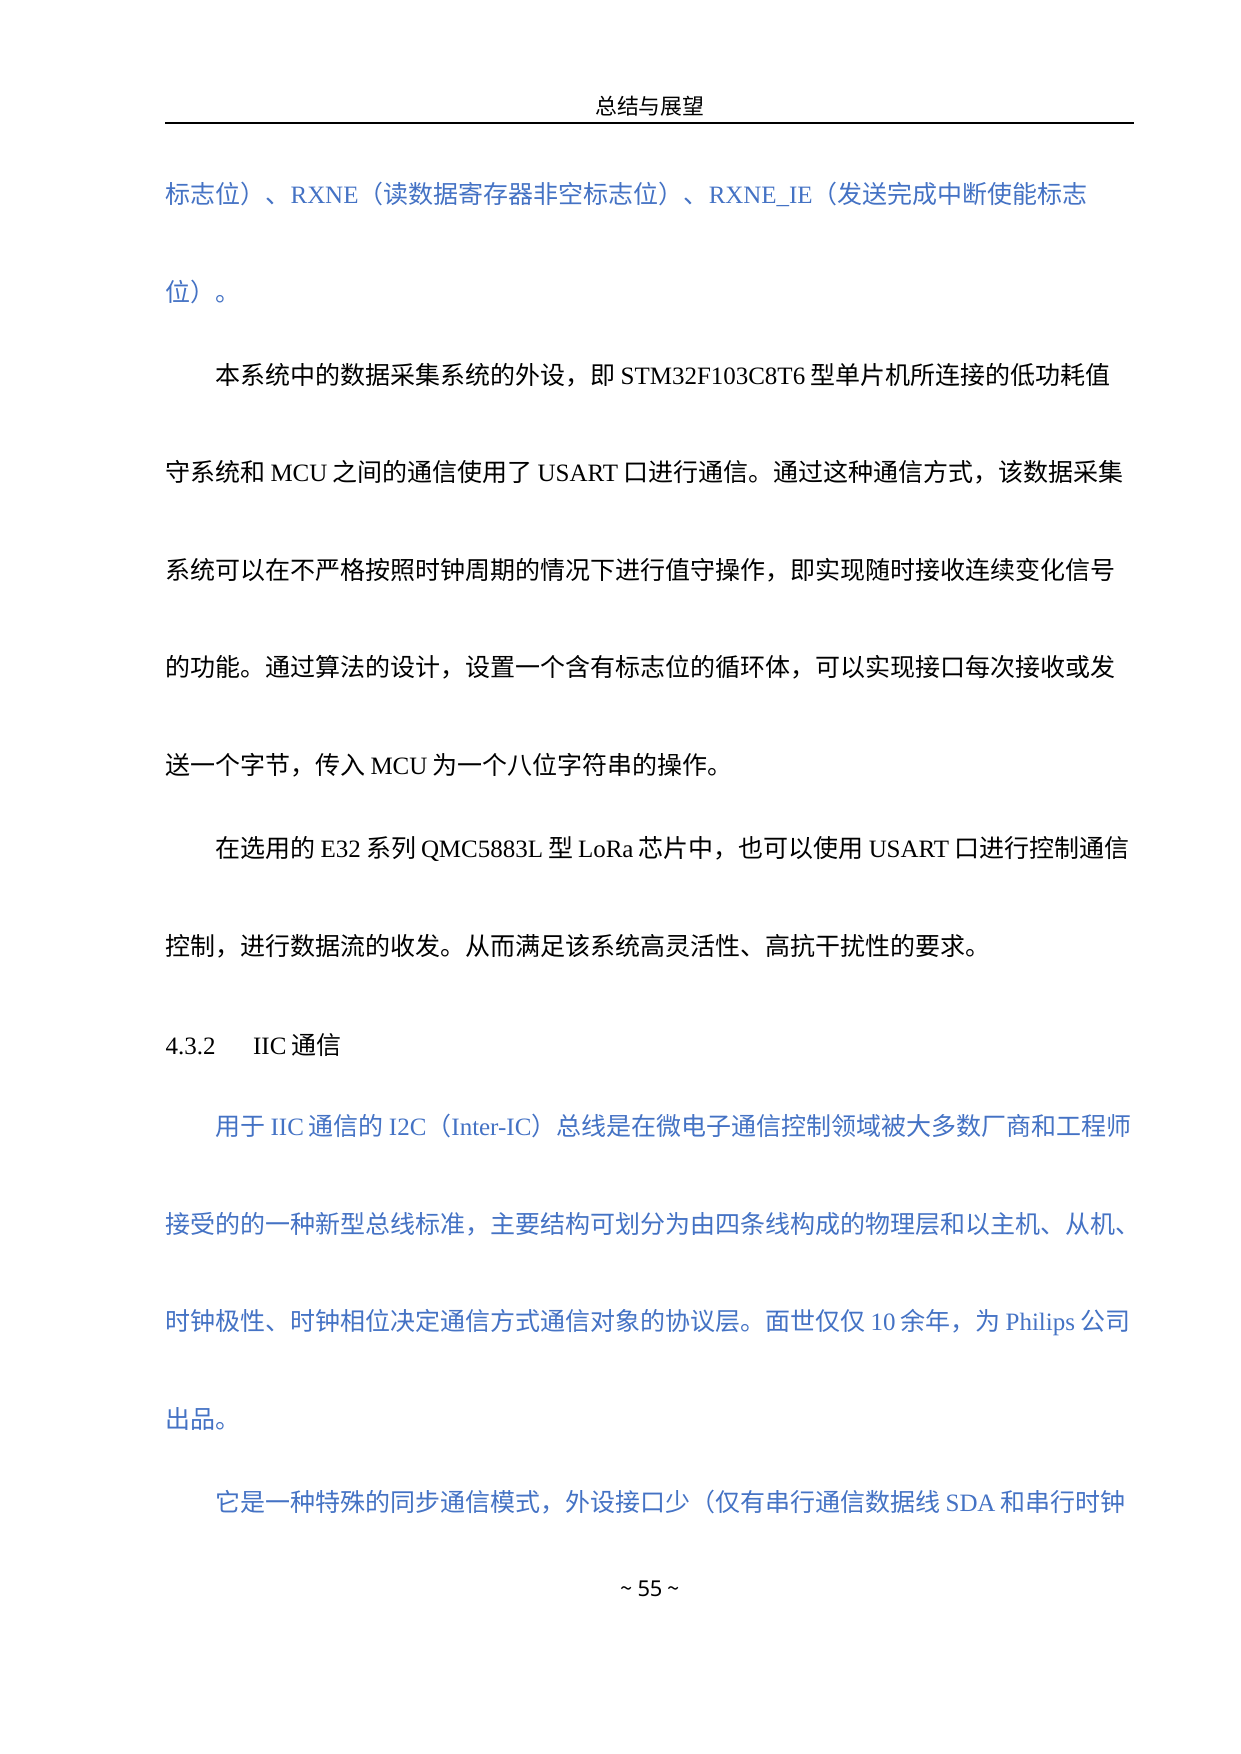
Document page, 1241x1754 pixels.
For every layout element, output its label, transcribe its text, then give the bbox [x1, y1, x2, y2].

subtitle IIC通信 [165, 1011, 1134, 1076]
text 本系统中的数据采集系统的外设，即STM32F103C8T6型单片机所连接的低功耗值守系统和MCU之间的通信使用了USART口进行通信。通过这种通信方式，该数据采集系统可以在不严格按照时钟周期的情况下进行值守操作，即实现随时接收连续变化信号的功能。通过算法的设计，设置一个含有标志位的循环体，可以实现接口每次接收或发送一个字节，传入MCU为一个八位字符串的操作。 [165, 341, 1134, 796]
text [165, 160, 1134, 323]
text 在选用的E32系列QMC5883L型LoRa芯片中，也可以使用USART口进行控制通信控制，进行数据流的收发。从而满足该系统高灵活性、高抗干扰性的要求。 [165, 814, 1134, 977]
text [165, 1468, 1134, 1533]
text 用于IIC通信的I2C（Inter-IC）总线是在微电子通信控制领域被大多数厂商和工程师接受的的一种新型总线标准，主要结构可划分为由四条线构成的物理层和以主机、从机、时钟极性、时钟相位决定通信方式通信对象的协议层。面世仅仅10余年，为Philips公司出品。 [165, 1092, 1134, 1450]
